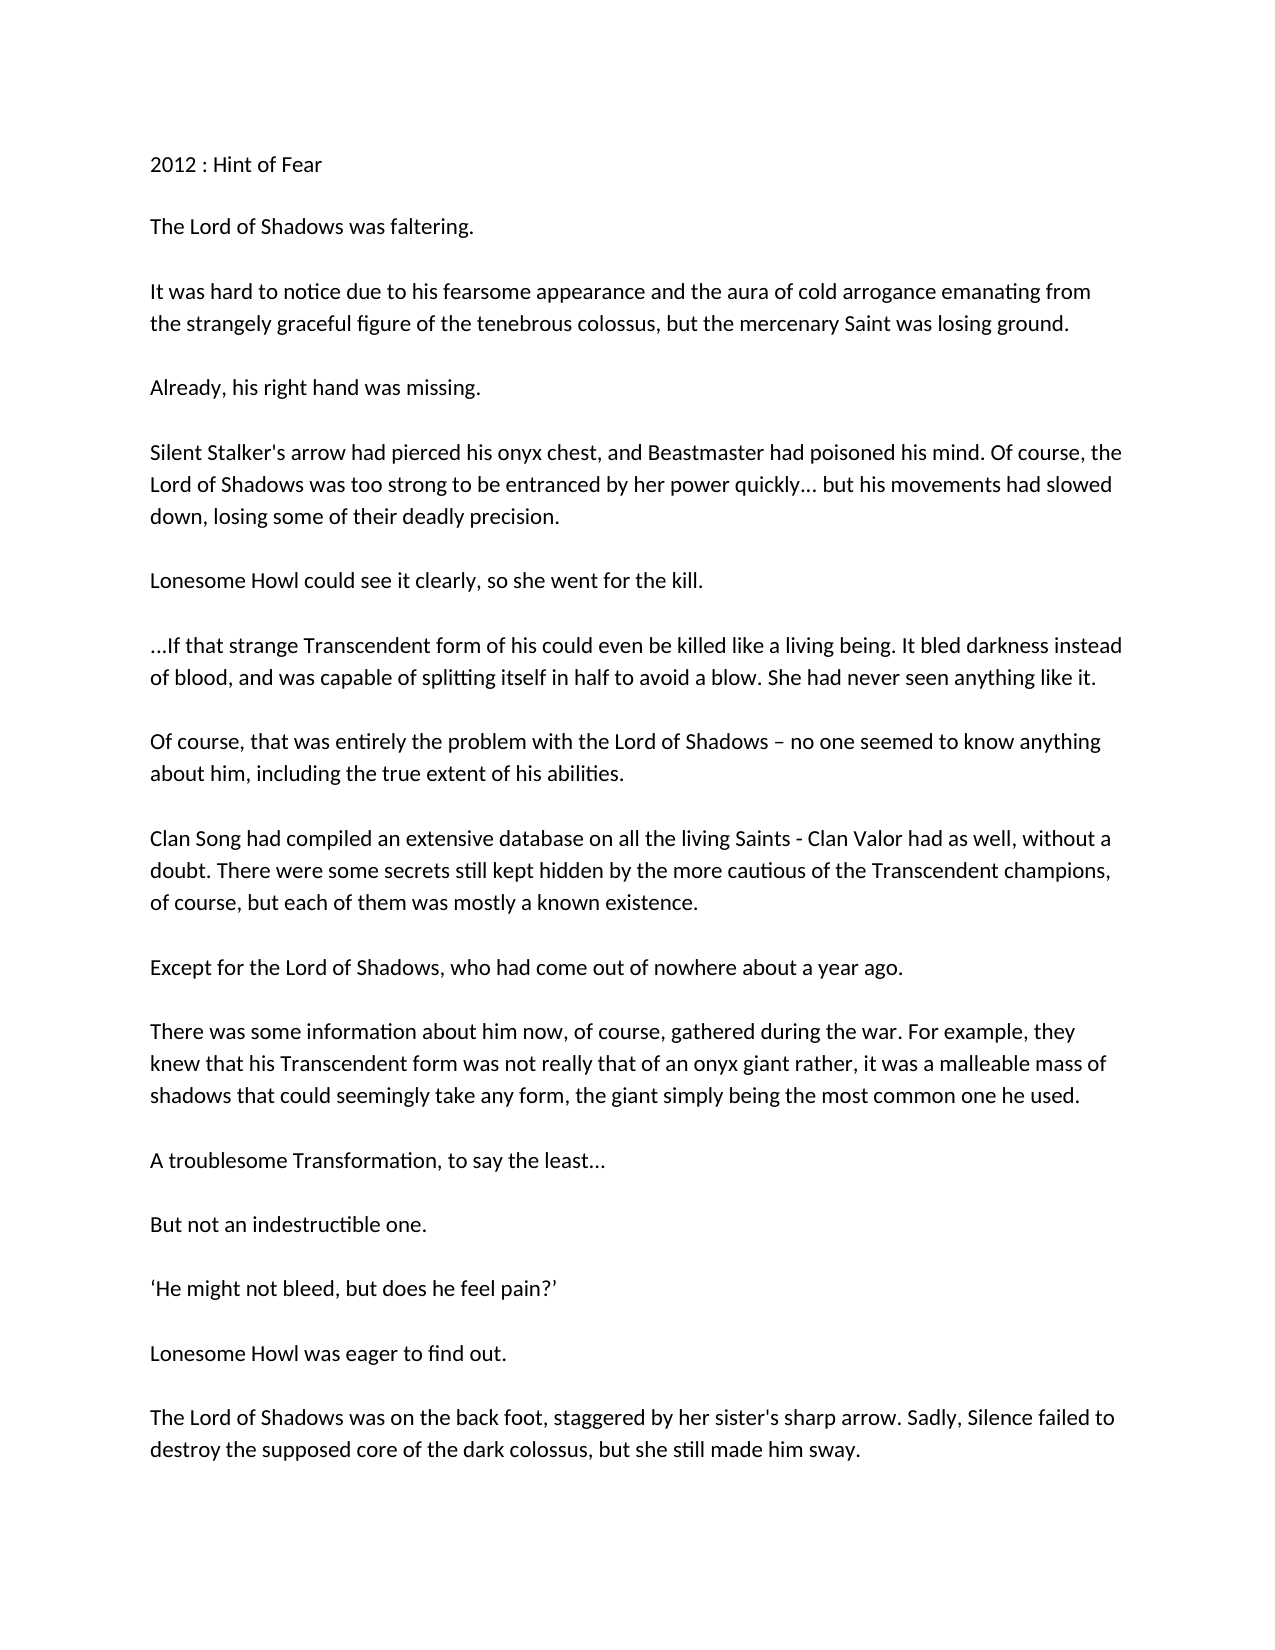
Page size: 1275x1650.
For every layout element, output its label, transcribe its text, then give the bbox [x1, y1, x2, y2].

text Already, his right hand was missing. [150, 373, 1125, 401]
text Silent Stalker's arrow had pierced his onyx chest, and Beastmaster had poisoned his mind. Of course, the Lord of Shadows was too strong to be entranced by her power quickly... but his movements had slowed down, losing some of their deadly precision. [150, 438, 1125, 530]
text Except for the Lord of Shadows, who had come out of nowhere about a year ago. [150, 953, 1125, 981]
text A troublesome Transformation, to say the least... [150, 1146, 1125, 1174]
text The Lord of Shadows was on the back foot, staggered by her sister's sharp arrow. Sadly, Silence failed to destroy the supposed core of the dark colossus, but she still made him sway. [150, 1403, 1125, 1463]
text The Lord of Shadows was faltering. [150, 212, 1125, 240]
text It was hard to notice due to his fearsome appearance and the aura of cold arrogance emanating from the strangely graceful figure of the tenebrous colossus, but the mercenary Saint was losing ground. [150, 277, 1125, 337]
text Lonesome Howl was eager to find out. [150, 1339, 1125, 1367]
text Clan Song had compiled an extensive database on all the living Saints - Clan Valor had as well, without a doubt. There were some secrets still kept hidden by the more cautious of the Transcendent champions, of course, but each of them was mostly a known existence. [150, 824, 1125, 916]
text Lonesome Howl could see it clearly, so she went for the kill. [150, 566, 1125, 594]
text But not an indestructible one. [150, 1210, 1125, 1238]
text ‘He might not bleed, but does he feel pain?’ [150, 1274, 1125, 1303]
text There was some information about him now, of course, gathered during the war. For example, they knew that his Transcendent form was not really that of an onyx giant rather, it was a malleable mass of shadows that could seemingly take any form, the giant simply being the most common one he used. [150, 1017, 1125, 1109]
text 2012 : Hint of Fear [150, 150, 1125, 178]
text ...If that strange Transcendent form of his could even be killed like a living being. It bled darkness instead of blood, and was capable of splitting itself in half to avoid a blow. She had never seen anything like it. [150, 631, 1125, 691]
text Of course, that was entirely the problem with the Lord of Shadows – no one seemed to know anything about him, including the true extent of his abilities. [150, 727, 1125, 788]
